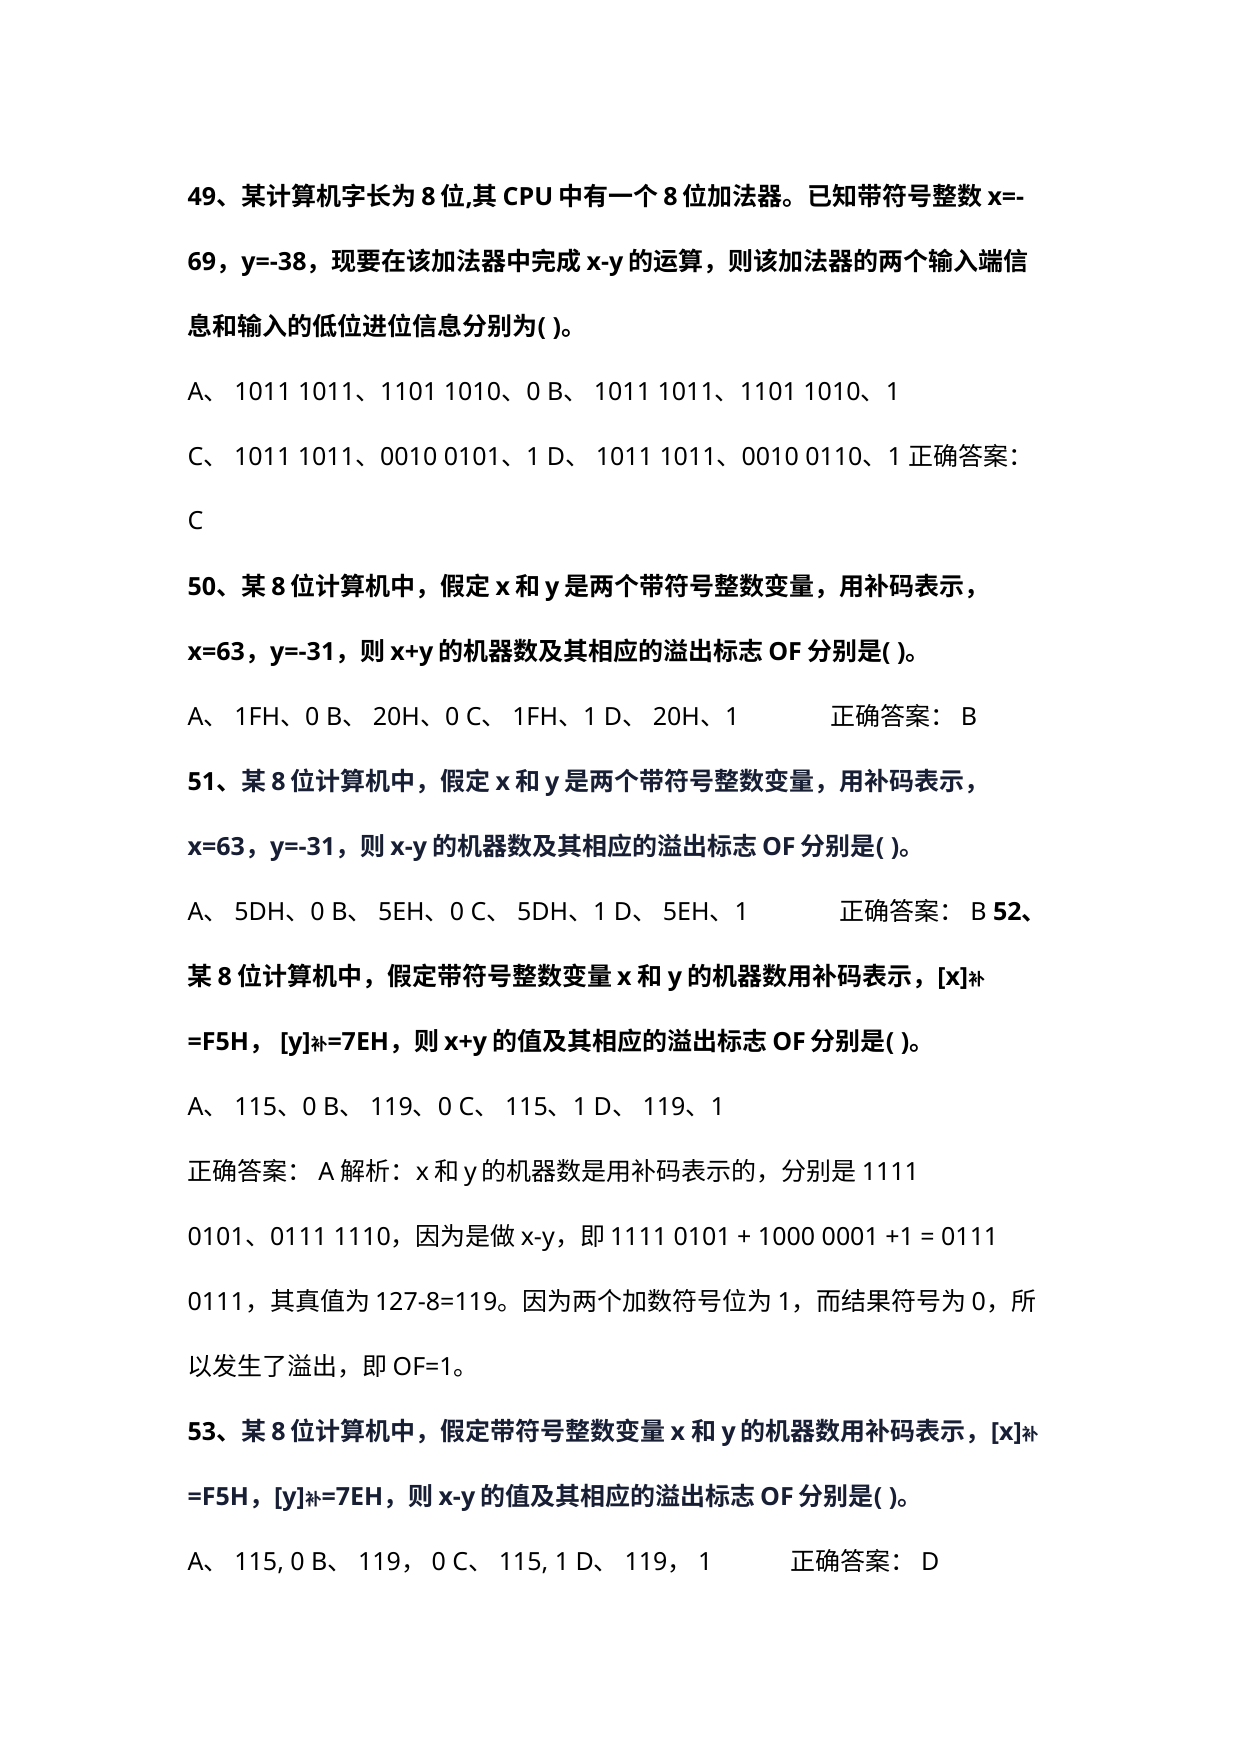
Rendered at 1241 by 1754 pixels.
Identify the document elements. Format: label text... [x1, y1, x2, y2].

text A、 115, 0 B、 119， 0 C、 115, 1 D、 119， 1 正确答案： D [187, 1527, 1053, 1592]
text 51、某8位计算机中，假定x和y是两个带符号整数变量，用补码表示，x=63，y=-31，则x-y的机器数及其相应的溢出标志OF分别是( )。 [187, 747, 1053, 877]
text A、 5DH、0 B、 5EH、0 C、 5DH、1 D、 5EH、1 正确答案： B 52、某8位计算机中，假定带符号整数变量x 和y的机器数用补码表示，[x]补=F5H， [y]补=7EH，则x+y的值及其相应的溢出标志OF分别是( )。 [187, 877, 1053, 1072]
text C、 1011 1011、0010 0101、1 D、 1011 1011、0010 0110、1 正确答案： C [187, 422, 1053, 552]
text A、 1FH、0 B、 20H、0 C、 1FH、1 D、 20H、1 正确答案： B [187, 682, 1053, 747]
text 49、某计算机字长为8位,其CPU中有一个8位加法器。已知带符号整数x=-69，y=-38，现要在该加法器中完成x-y的运算，则该加法器的两个输入端信息和输入的低位进位信息分别为( )。 [187, 162, 1053, 357]
text 正确答案： A 解析：x和y的机器数是用补码表示的，分别是1111 0101、0111 1110，因为是做x-y，即1111 0101 + 1000 0001 +1 = 0111 0111，其真值为127-8=119。因为两个加数符号位为1，而结果符号为0，所以发生了溢出，即OF=1。 [187, 1137, 1053, 1397]
text 53、某8位计算机中，假定带符号整数变量x 和y的机器数用补码表示，[x]补=F5H，[y]补=7EH，则x-y的值及其相应的溢出标志OF分别是( )。 [187, 1397, 1053, 1527]
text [187, 357, 1053, 422]
text 50、某8位计算机中，假定x和y是两个带符号整数变量，用补码表示，x=63，y=-31，则x+y的机器数及其相应的溢出标志OF分别是( )。 [187, 552, 1053, 682]
text A、 115、0 B、 119、0 C、 115、1 D、 119、1 [187, 1072, 1053, 1137]
